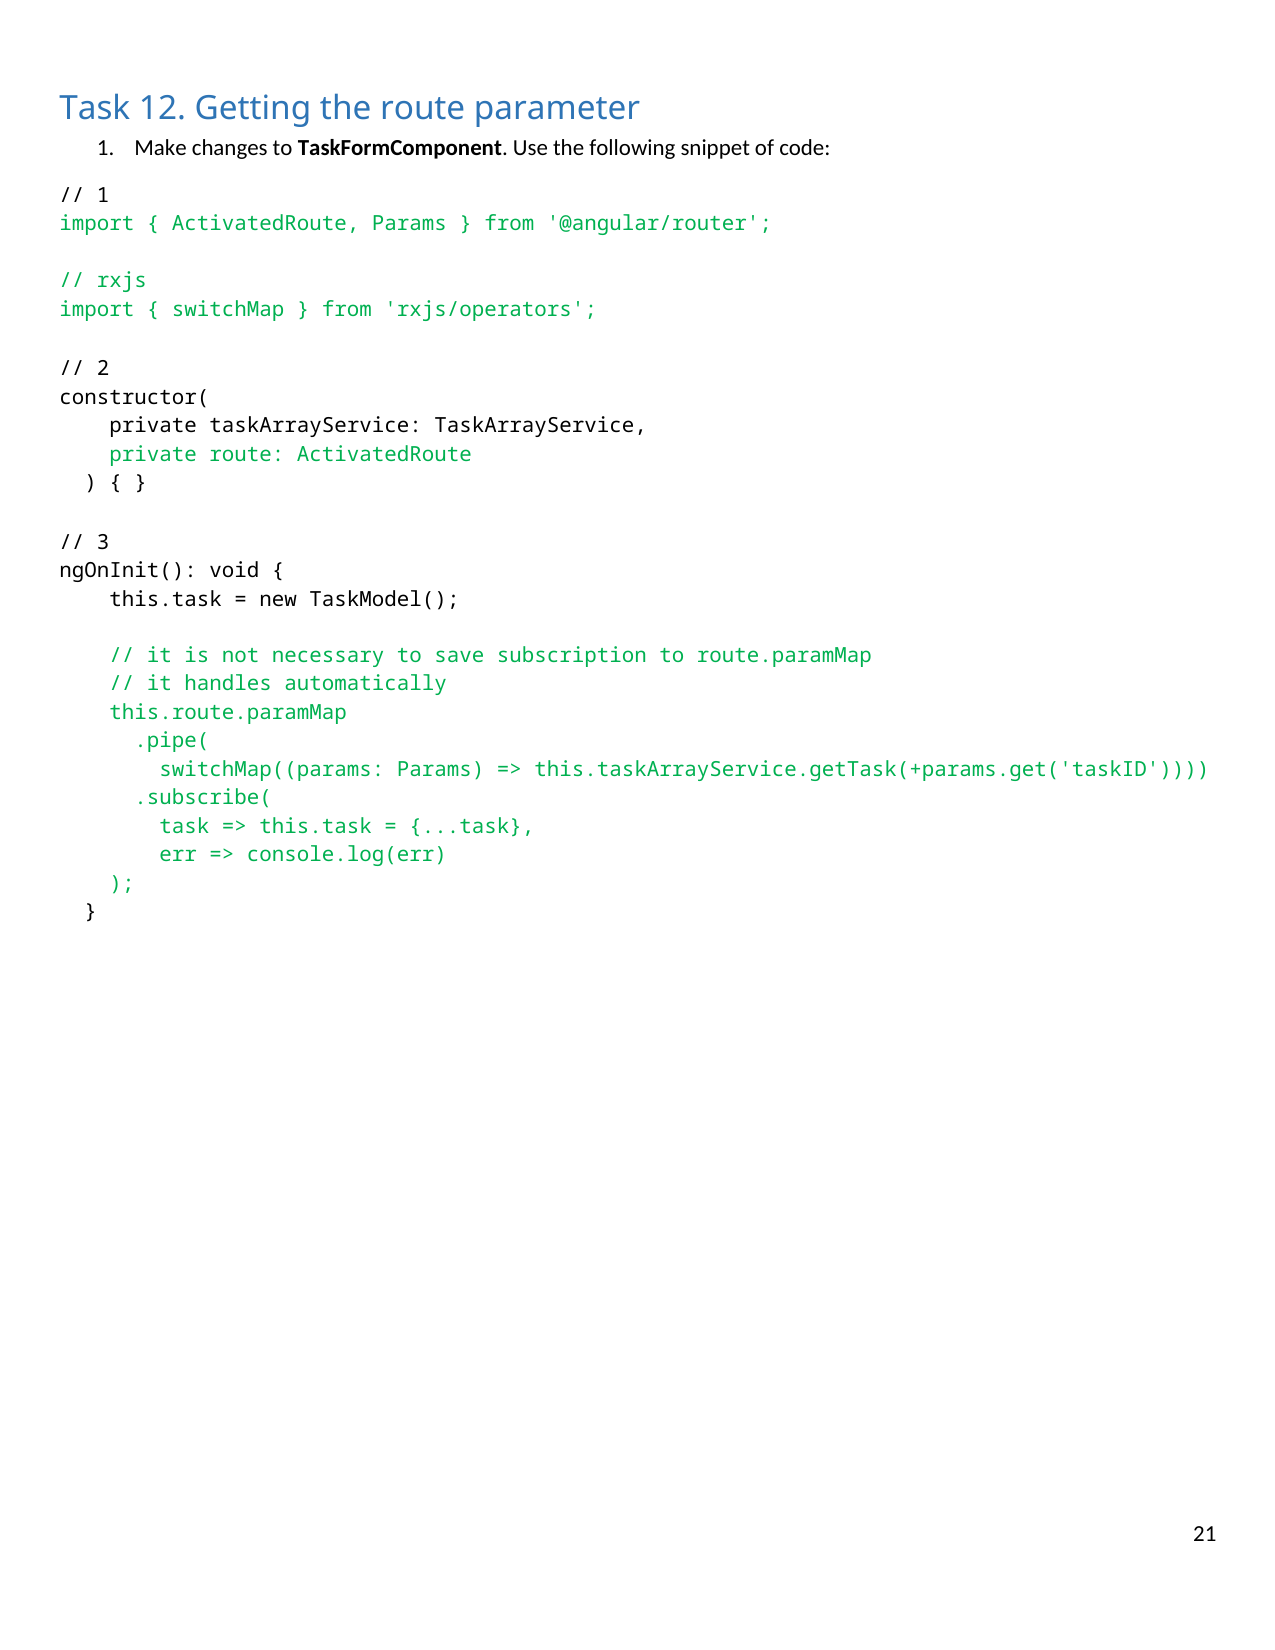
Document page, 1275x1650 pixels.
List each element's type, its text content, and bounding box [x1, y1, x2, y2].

text ngOnInit(): void { [59, 555, 1216, 584]
text // it is not necessary to save subscription to route.paramMap [59, 640, 1216, 668]
text import { switchMap } from 'rxjs/operators'; [59, 294, 1216, 322]
text // rxjs [59, 265, 1216, 294]
text err => console.log(err) [59, 839, 1216, 868]
text private route: ActivatedRoute [59, 439, 1216, 467]
text ) { } [59, 467, 1216, 496]
text this.route.paramMap [59, 697, 1216, 725]
text .pipe( [59, 725, 1216, 754]
text import { ActivatedRoute, Params } from '@angular/router'; [59, 208, 1216, 237]
text task => this.task = {...task}, [59, 811, 1216, 839]
text .subscribe( [59, 782, 1216, 811]
text constructor( [59, 382, 1216, 410]
text ); [59, 868, 1216, 896]
text // 1 [59, 180, 1216, 208]
subtitle Task 12. Getting the route parameter [59, 84, 1216, 129]
list Make changes to TaskFormComponent. Use the following snippet of code: [97, 133, 1216, 161]
text this.task = new TaskModel(); [59, 584, 1216, 612]
text // 2 [59, 353, 1216, 382]
text switchMap((params: Params) => this.taskArrayService.getTask(+params.get('taskID')))) [59, 754, 1216, 782]
text private taskArrayService: TaskArrayService, [59, 410, 1216, 439]
text // 3 [59, 527, 1216, 555]
text // it handles automatically [59, 668, 1216, 697]
text } [59, 896, 1216, 924]
